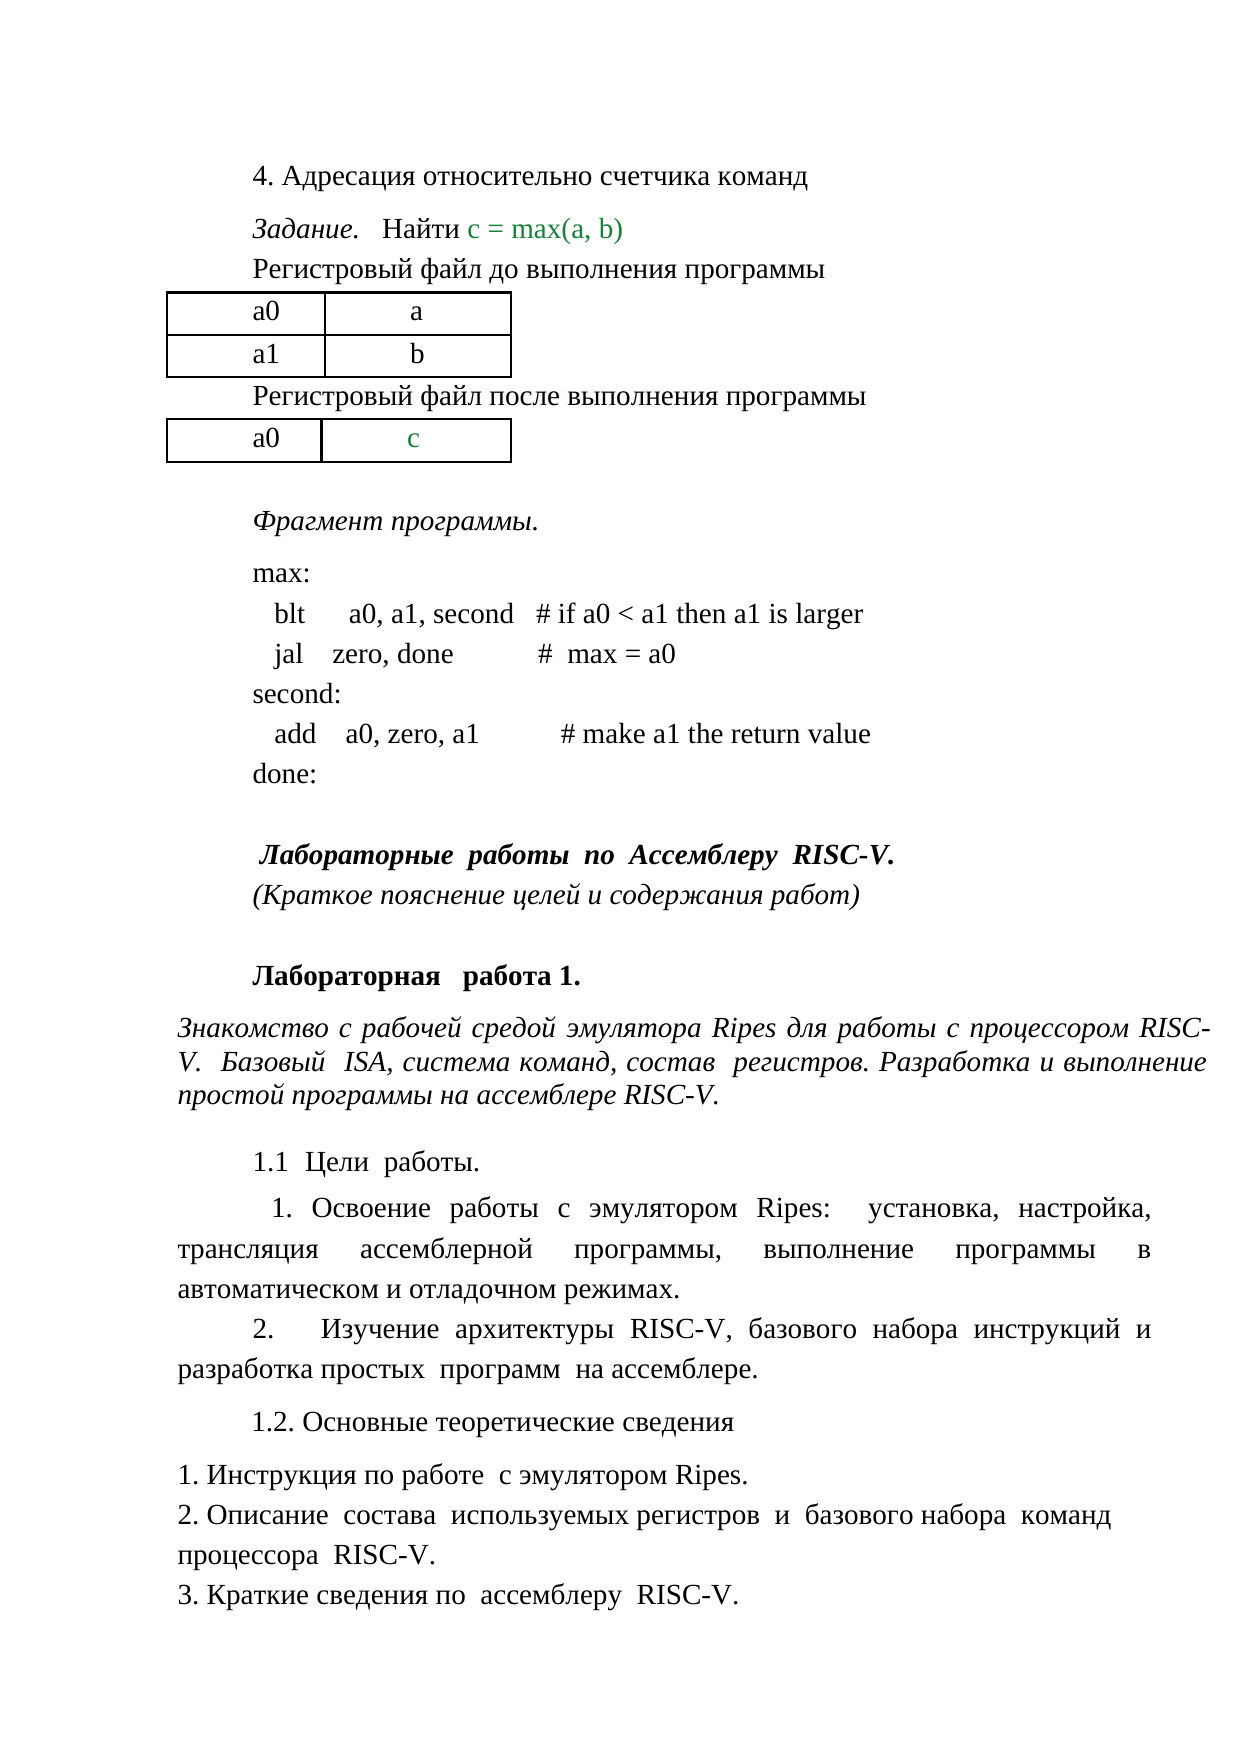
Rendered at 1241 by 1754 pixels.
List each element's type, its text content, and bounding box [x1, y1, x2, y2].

text 3. Краткие сведения по ассемблеру RISC-V. [177, 1577, 1152, 1611]
text 1. Инструкция по работе с эмулятором Ripes. [177, 1457, 1152, 1490]
text 1.2. Основные теоретические сведения [177, 1404, 1152, 1438]
table_header a [326, 294, 510, 334]
text 2. Описание состава используемых регистров и базового набора команд процессора RISC-V. [177, 1497, 1152, 1571]
text Регистровый файл до выполнения программы [177, 251, 1152, 285]
text Знакомство с рабочей средой эмулятора Ripes для работы с процессором RISC-V. Базовый ISA, система команд, состав регистров. Разработка и выполнение простой программы на ассемблере RISC-V. [177, 1010, 1210, 1111]
text jal zero, done # max = a0 [177, 636, 1152, 669]
text 4. Адресация относительно счетчика команд [177, 158, 1152, 192]
text Лабораторная работа 1. [177, 958, 1152, 991]
text Лабораторные работы по Ассемблеру RISC-V. [177, 837, 1152, 871]
text done: [177, 757, 1152, 790]
list Цели работы. [252, 1144, 1152, 1178]
text Задание. Найти c = max(a, b) [177, 211, 1152, 244]
text 2. Изучение архитектуры RISC-V, базового набора инструкций и разработка простых программ на ассемблере. [177, 1311, 1152, 1385]
text (Краткое пояснение целей и содержания работ) [177, 877, 1152, 911]
text second: [177, 676, 1152, 710]
text add a0, zero, a1 # make a1 the return value [177, 716, 1152, 750]
text 1. Освоение работы с эмулятором Ripes: установка, настройка, трансляция ассемблерной программы, выполнение программы в автоматическом и отладочном режимах. [177, 1191, 1152, 1304]
table_header a0 [168, 294, 324, 334]
text Фрагмент программы. [177, 503, 1152, 536]
table_cell b [326, 336, 510, 376]
text max: [177, 556, 1152, 589]
table_cell a1 [168, 336, 324, 376]
table_header c [323, 420, 510, 461]
text blt a0, a1, second # if a0 < a1 then a1 is larger [177, 596, 1152, 629]
table_header a0 [168, 420, 320, 461]
text Регистровый файл после выполнения программы [177, 378, 1152, 412]
